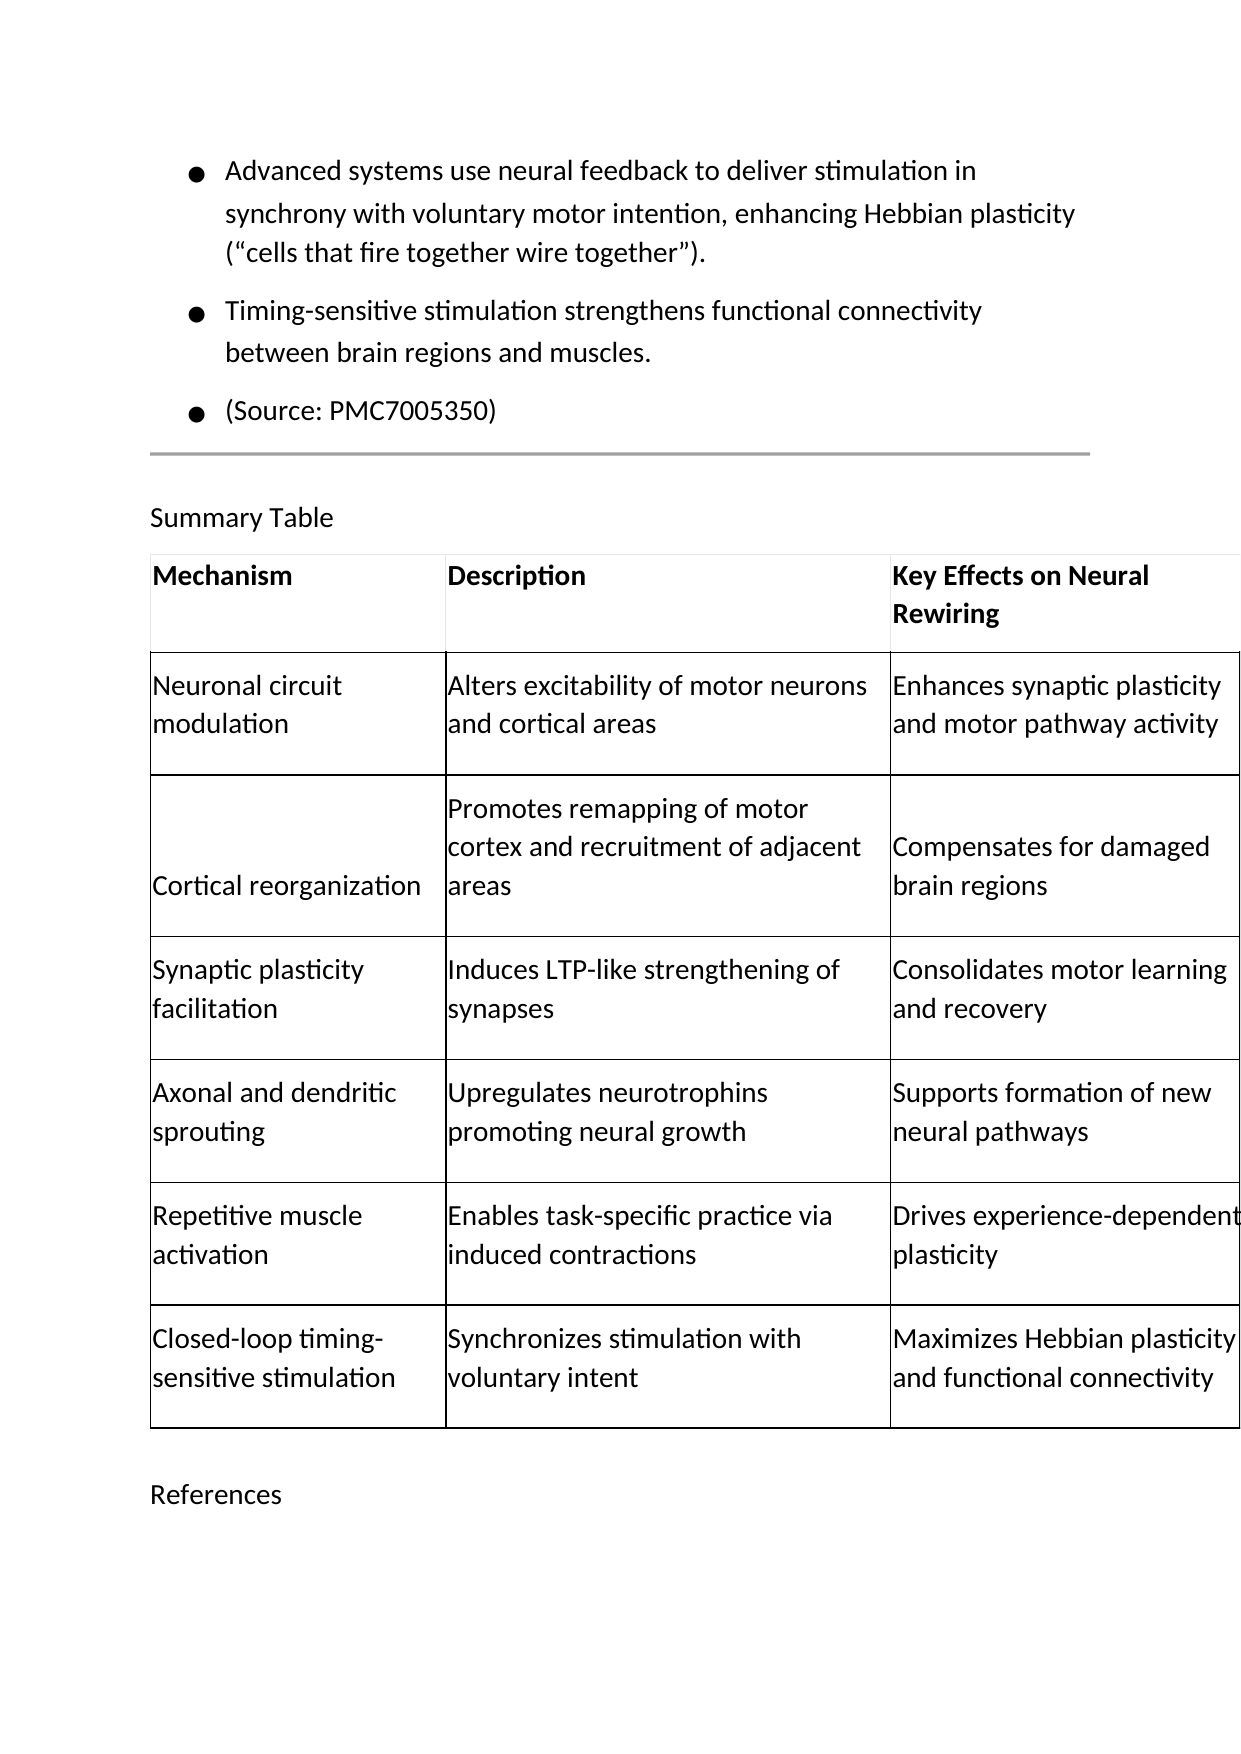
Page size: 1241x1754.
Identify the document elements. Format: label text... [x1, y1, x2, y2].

table_cell Upregulates neurotrophins promoting neural growth [447, 1060, 890, 1181]
text Summary Table [150, 499, 1090, 535]
table_cell Neuronal circuit modulation [151, 653, 445, 774]
table_header Description [446, 555, 890, 651]
table_cell Induces LTP-like strengthening of synapses [447, 937, 890, 1058]
table_cell Drives experience-dependent plasticity [891, 1183, 1239, 1304]
table_cell Synchronizes stimulation with voluntary intent [447, 1306, 890, 1427]
table_cell Promotes remapping of motor cortex and recruitment of adjacent areas [447, 776, 890, 936]
table_header Mechanism [151, 555, 445, 651]
table_cell Supports formation of new neural pathways [891, 1060, 1239, 1181]
table_cell Compensates for damaged brain regions [891, 776, 1239, 936]
table_cell Maximizes Hebbian plasticity and functional connectivity [891, 1306, 1239, 1427]
table_cell Consolidates motor learning and recovery [891, 937, 1239, 1058]
table_header Key Effects on Neural Rewiring [891, 555, 1240, 651]
table_cell Synaptic plasticity facilitation [151, 937, 445, 1058]
table_cell Enhances synaptic plasticity and motor pathway activity [891, 653, 1239, 774]
table_cell Axonal and dendritic sprouting [151, 1060, 445, 1181]
list Advanced systems use neural feedback to deliver stimulation in synchrony with voluntary motor intention, enhancing Hebbian plasticity (“cells that fire together wire together”). [187, 150, 1090, 269]
table_cell Cortical reorganization [151, 776, 445, 936]
table_cell Repetitive muscle activation [151, 1183, 445, 1304]
table_cell Closed-loop timing-sensitive stimulation [151, 1306, 445, 1427]
table_cell Enables task-specific practice via induced contractions [447, 1183, 890, 1304]
text References [150, 1476, 1090, 1511]
list (Source: PMC7005350) [187, 390, 1090, 432]
list Timing-sensitive stimulation strengthens functional connectivity between brain regions and muscles. [187, 289, 1090, 370]
table_cell Alters excitability of motor neurons and cortical areas [447, 653, 890, 774]
